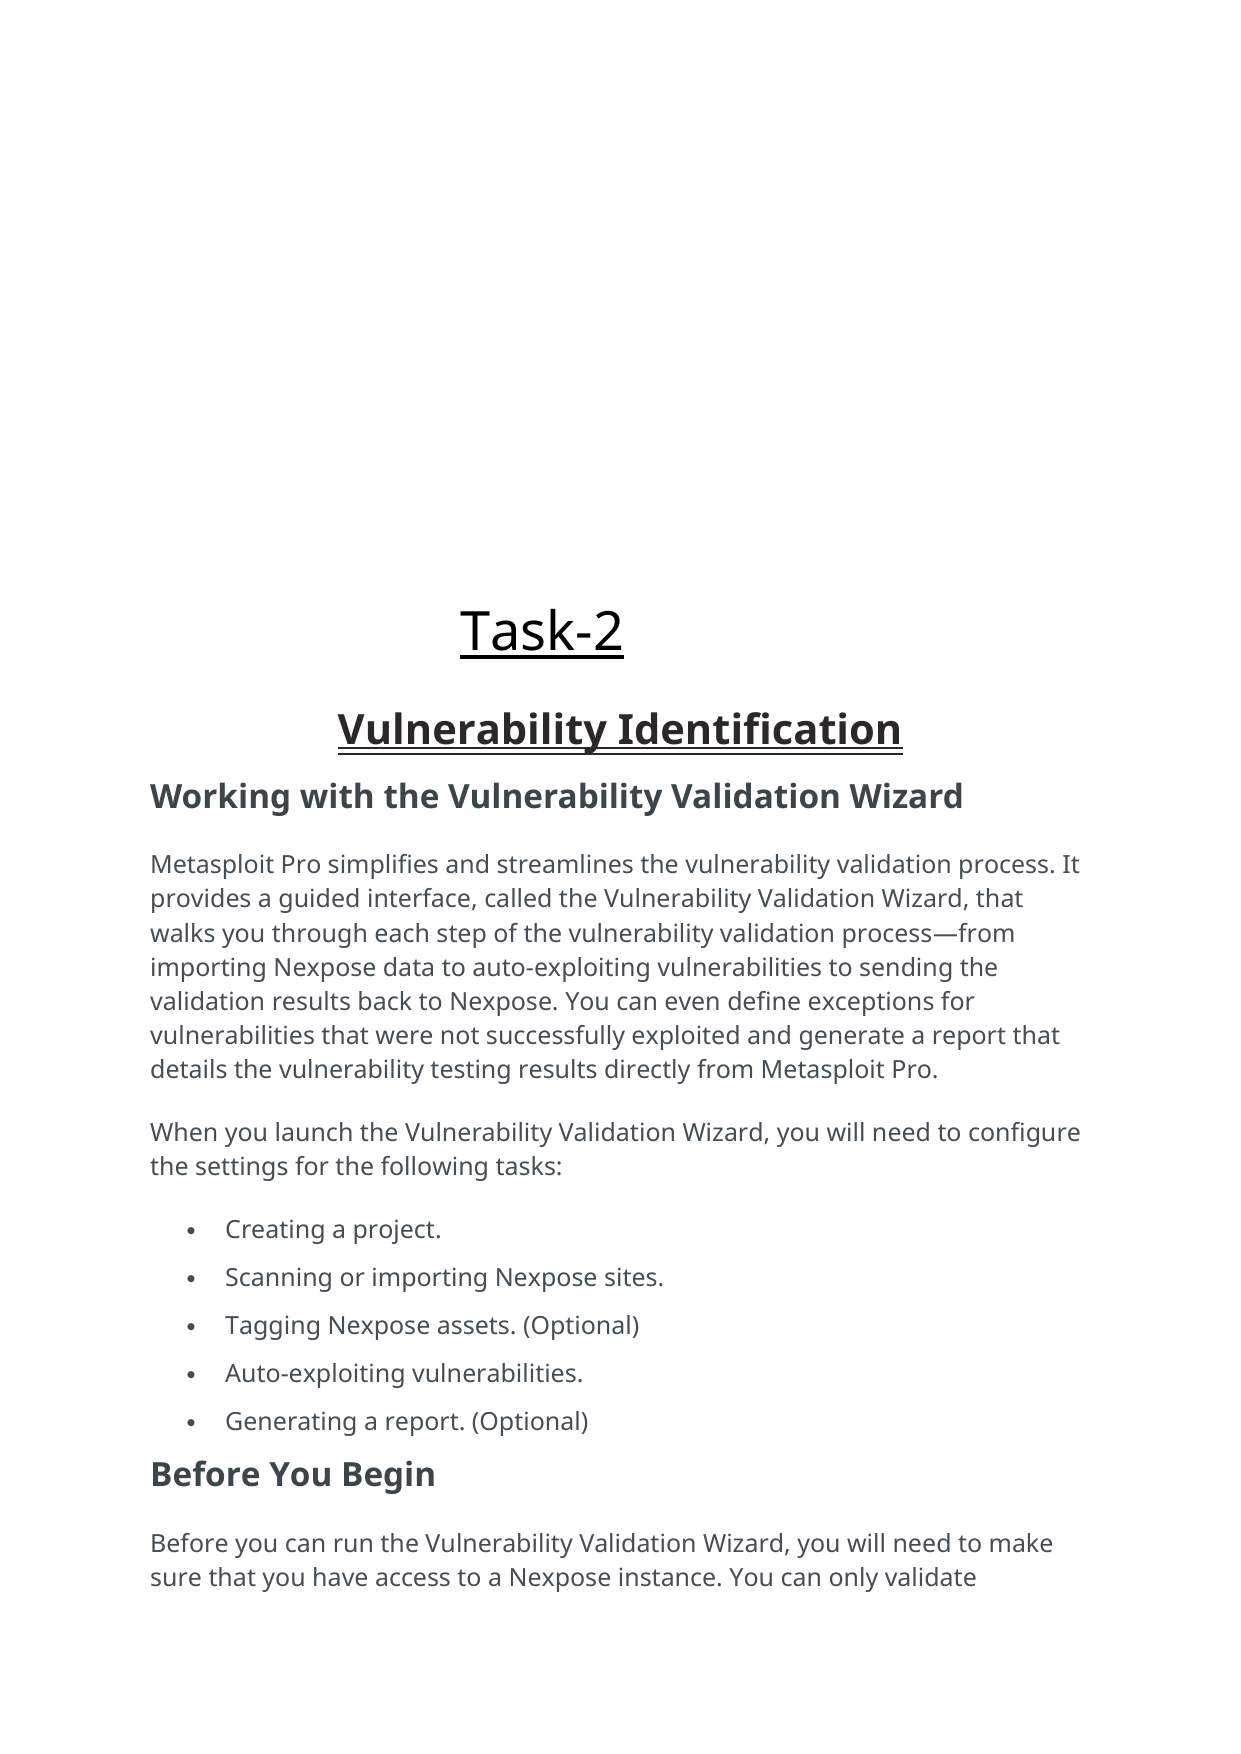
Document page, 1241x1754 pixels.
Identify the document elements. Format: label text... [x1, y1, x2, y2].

list Generating a report. (Optional) [187, 1403, 1090, 1437]
text When you launch the Vulnerability Validation Wizard, you will need to configure the settings for the following tasks: [150, 1115, 1090, 1183]
text Task-2 [460, 592, 1090, 666]
subtitle Vulnerability Identification [150, 697, 1090, 757]
list Creating a project. [187, 1212, 1090, 1246]
text Metasploit Pro simplifies and streamlines the vulnerability validation process. It provides a guided interface, called the Vulnerability Validation Wizard, that walks you through each step of the vulnerability validation process—from importing Nexpose data to auto-exploiting vulnerabilities to sending the validation results back to Nexpose. You can even define exceptions for vulnerabilities that were not successfully exploited and generate a report that details the vulnerability testing results directly from Metasploit Pro. [150, 847, 1090, 1086]
list Tagging Nexpose assets. (Optional) [187, 1308, 1090, 1342]
list Scanning or importing Nexpose sites. [187, 1260, 1090, 1294]
list Auto-exploiting vulnerabilities. [187, 1355, 1090, 1389]
list Working with the Vulnerability Validation Wizard [150, 772, 1090, 818]
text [150, 1526, 1090, 1594]
list Before You Begin [150, 1451, 1090, 1496]
